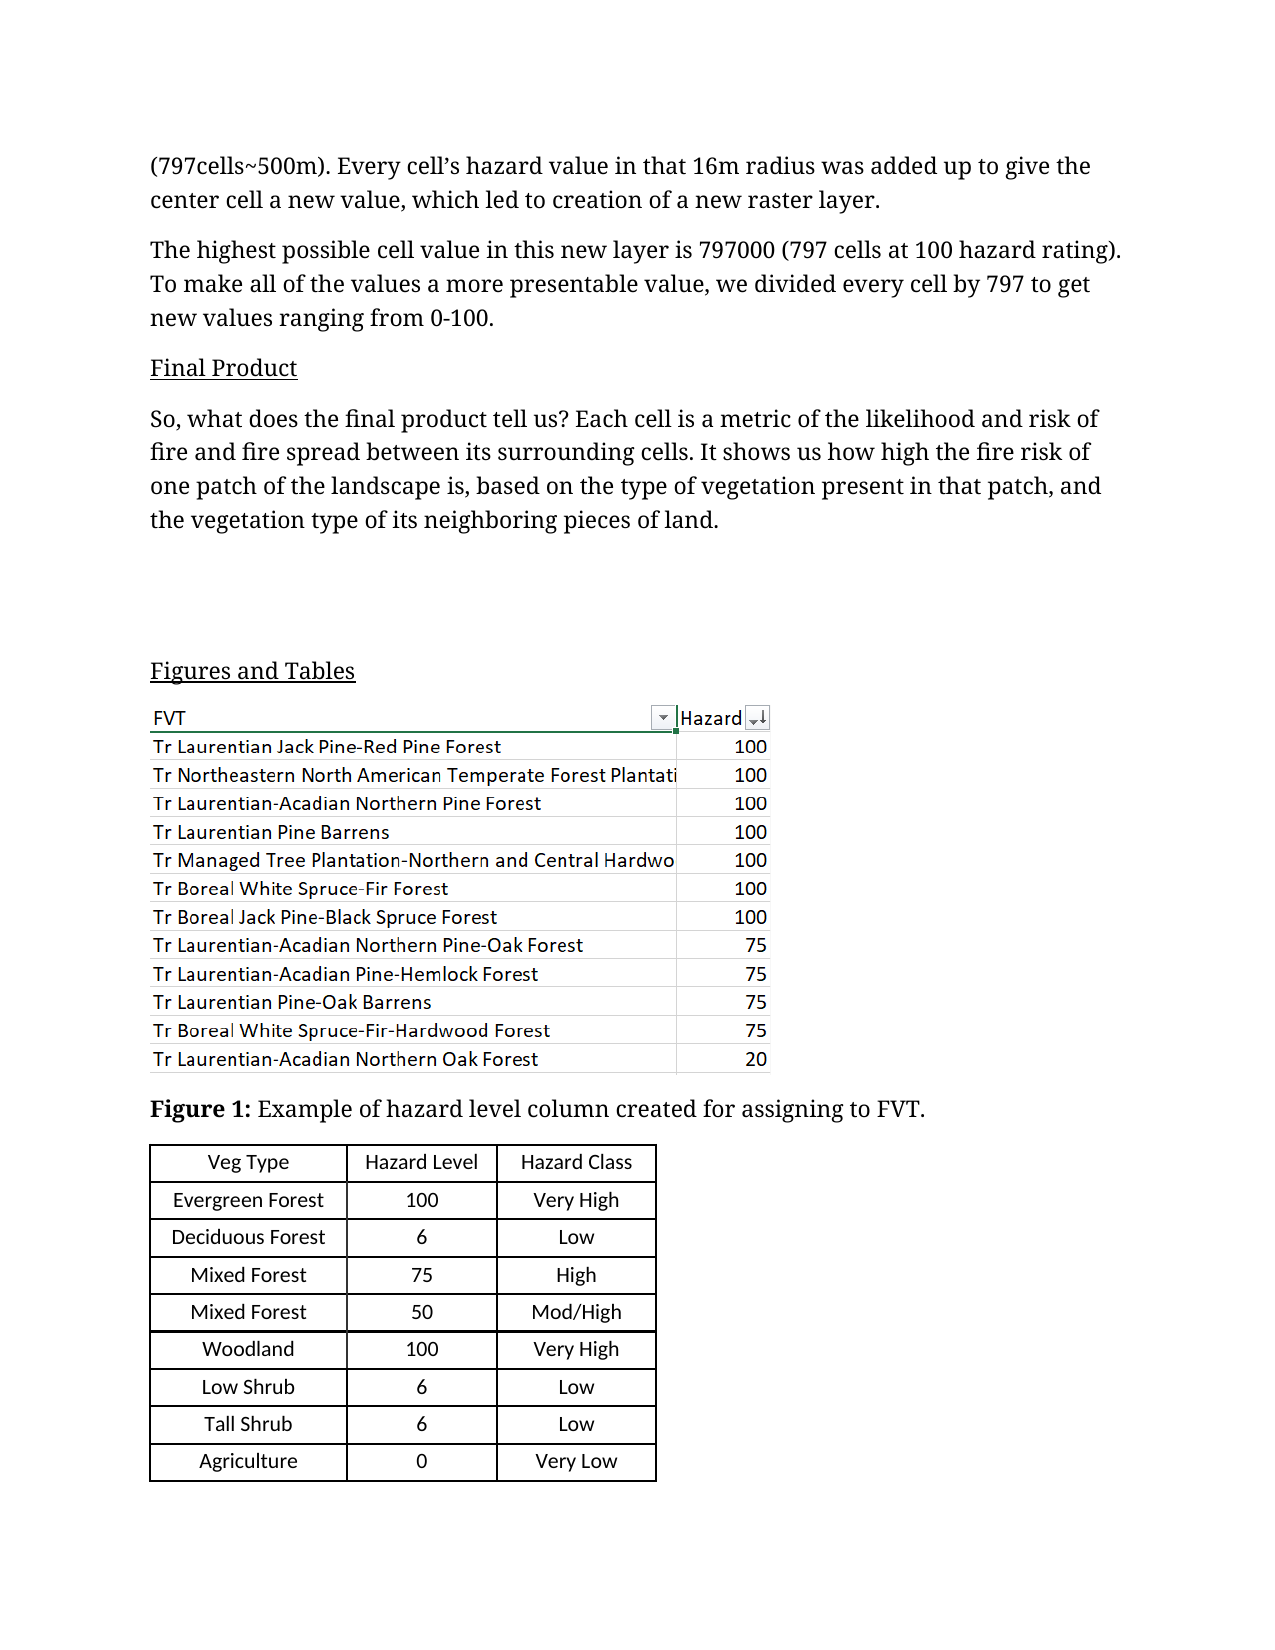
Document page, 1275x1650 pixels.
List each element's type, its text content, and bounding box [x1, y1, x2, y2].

table_cell Mod/High [498, 1295, 655, 1330]
table_cell Very Low [498, 1445, 655, 1480]
table_cell 6 [348, 1370, 496, 1405]
table_cell Very High [498, 1333, 655, 1368]
table_cell Deciduous Forest [151, 1220, 346, 1256]
table_cell Agriculture [151, 1445, 346, 1480]
text Figures and Tables [150, 655, 1125, 686]
table_cell Low [498, 1370, 655, 1405]
table_cell 75 [348, 1258, 496, 1293]
table_cell 0 [348, 1445, 496, 1480]
text Figure 1: Example of hazard level column created for assigning to FVT. [150, 1093, 1125, 1124]
table_cell High [498, 1258, 655, 1293]
table_cell 100 [348, 1333, 496, 1368]
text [150, 150, 1125, 215]
table_cell Evergreen Forest [151, 1183, 346, 1218]
table_header Hazard Class [498, 1146, 655, 1181]
table_cell Mixed Forest [151, 1295, 346, 1330]
table_cell Woodland [151, 1333, 346, 1368]
text Final Product [150, 352, 1125, 383]
table_cell 100 [348, 1183, 496, 1218]
table_cell Low [498, 1407, 655, 1443]
picture [150, 705, 771, 1075]
table_cell Very High [498, 1183, 655, 1218]
table_cell Mixed Forest [151, 1258, 346, 1293]
text The highest possible cell value in this new layer is 797000 (797 cells at 100 hazard rating). To make all of the values a more presentable value, we divided every cell by 797 to get new values ranging from 0-100. [150, 234, 1125, 333]
table_cell Low [498, 1220, 655, 1256]
table_header Hazard Level [348, 1146, 496, 1181]
table_cell 6 [348, 1220, 496, 1256]
table_header Veg Type [151, 1146, 346, 1181]
table_cell 50 [348, 1295, 496, 1330]
table_cell 6 [348, 1407, 496, 1443]
table_cell Low Shrub [151, 1370, 346, 1405]
table_cell Tall Shrub [151, 1407, 346, 1443]
text So, what does the final product tell us? Each cell is a metric of the likelihood and risk of fire and fire spread between its surrounding cells. It shows us how high the fire risk of one patch of the landscape is, based on the type of vegetation present in that patch, and the vegetation type of its neighboring pieces of land. [150, 402, 1125, 535]
